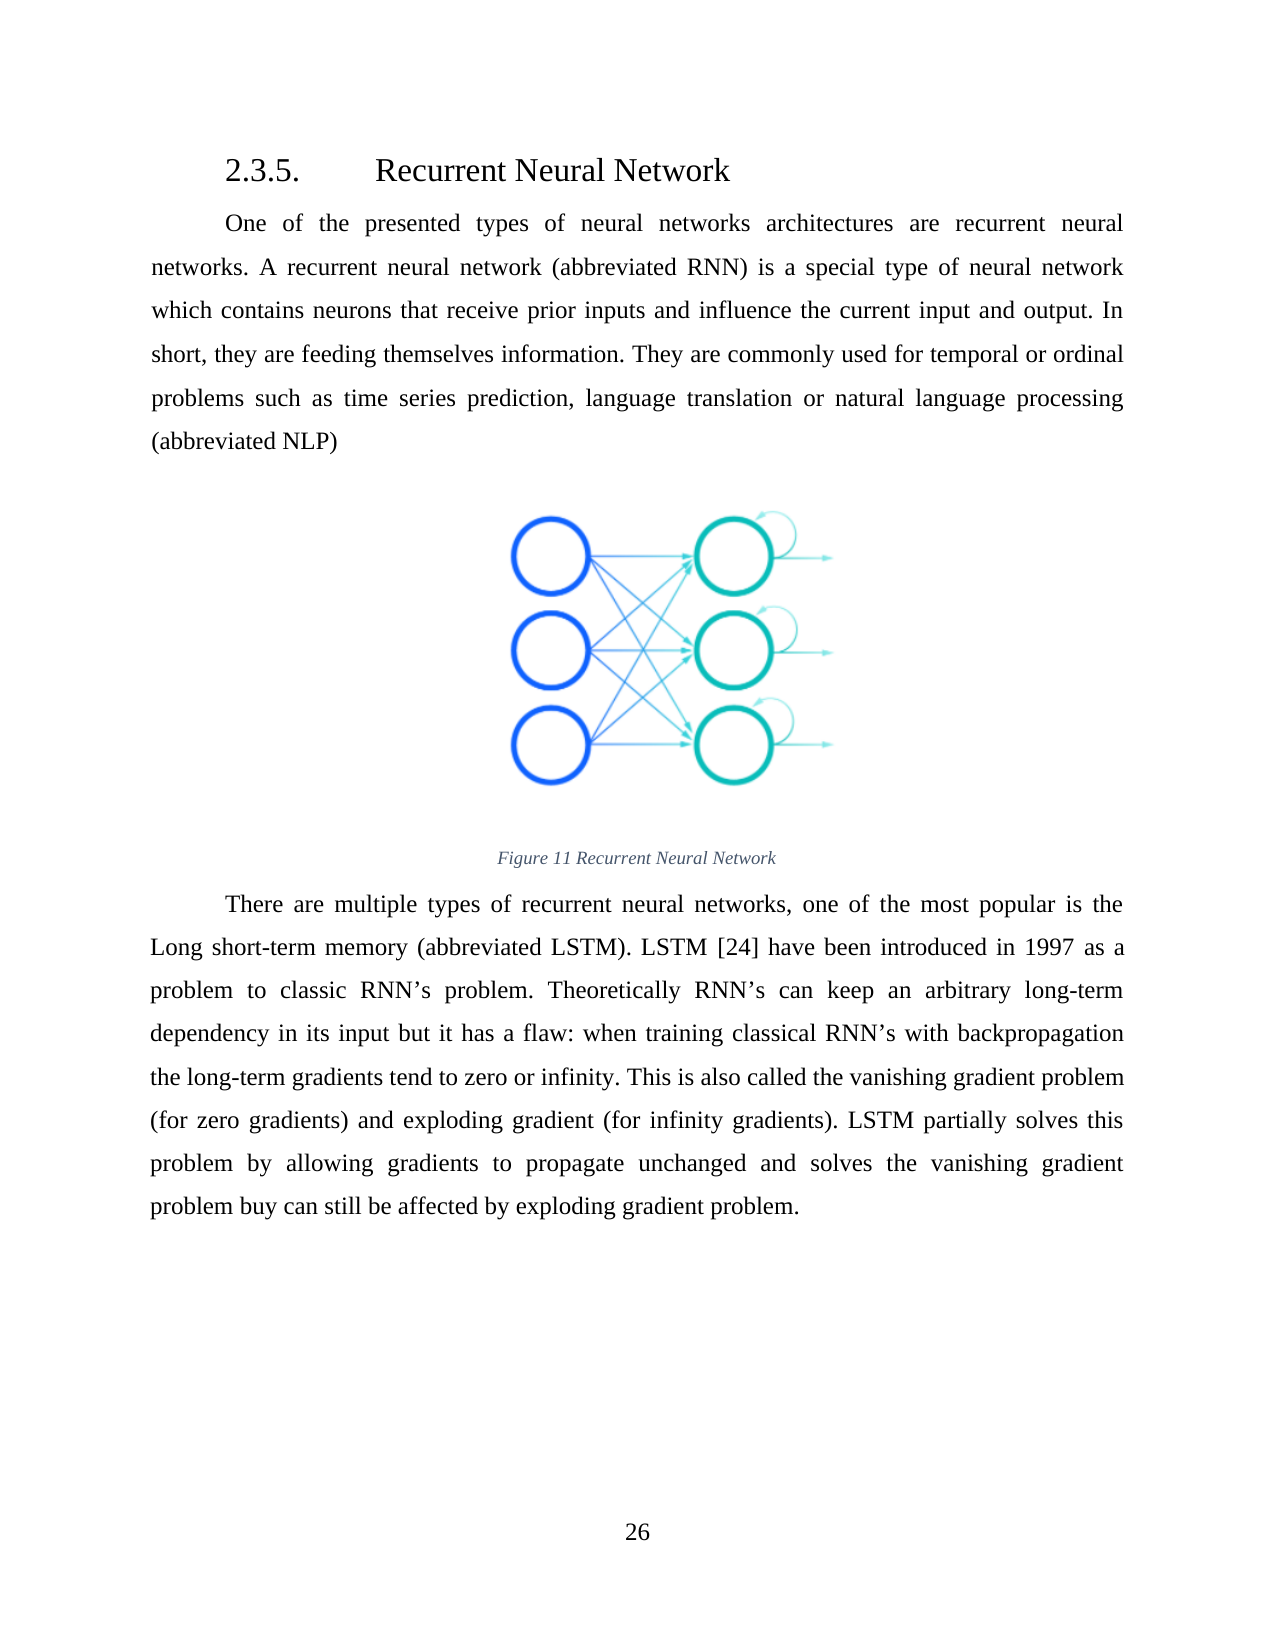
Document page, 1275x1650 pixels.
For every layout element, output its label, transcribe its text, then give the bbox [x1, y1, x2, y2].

text One of the presented types of neural networks architectures are recurrent neural networks. A recurrent neural network (abbreviated RNN) is a special type of neural network which contains neurons that receive prior inputs and influence the current input and output. In short, they are feeding themselves information. They are commonly used for temporal or ordinal problems such as time series prediction, language translation or natural language processing (abbreviated NLP) [151, 208, 1125, 455]
subtitle Recurrent Neural Network [225, 150, 1125, 188]
text Figure 11 Recurrent Neural Network [150, 847, 1125, 868]
picture [463, 494, 887, 808]
